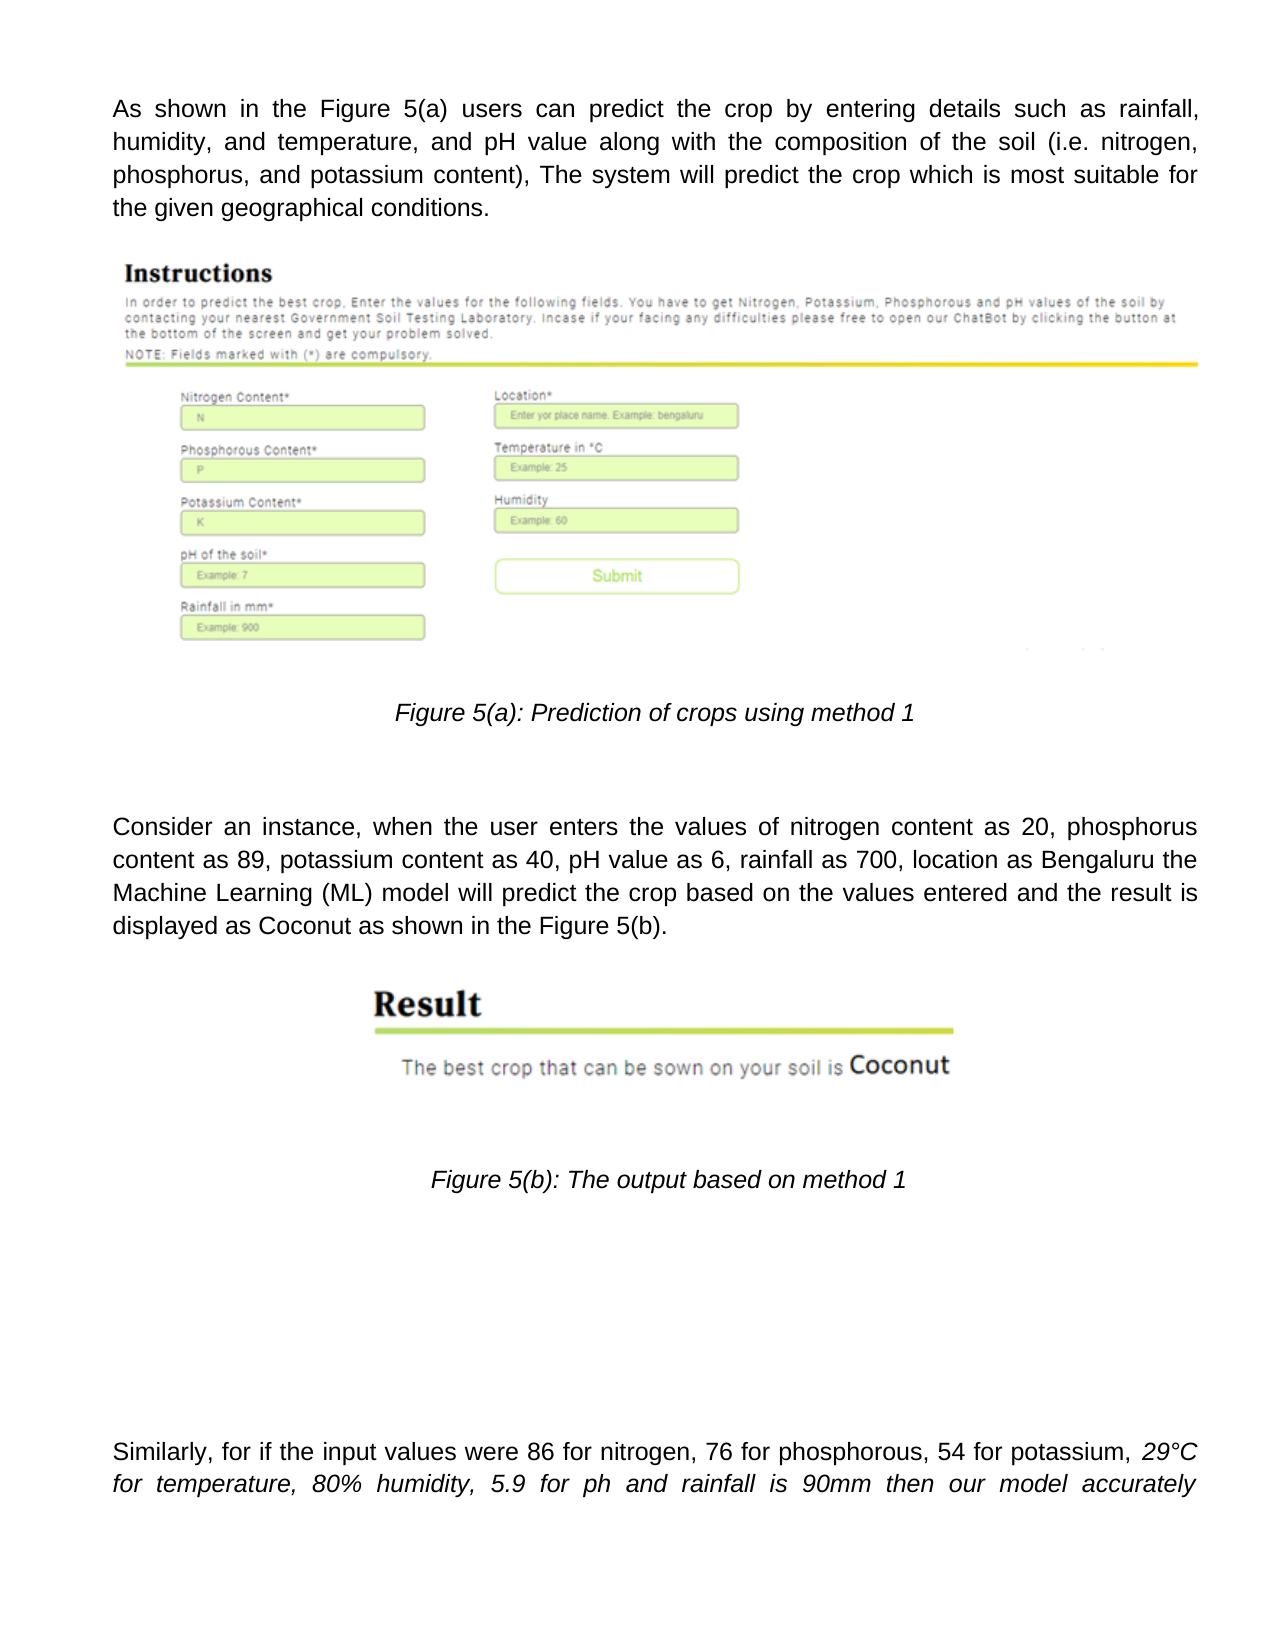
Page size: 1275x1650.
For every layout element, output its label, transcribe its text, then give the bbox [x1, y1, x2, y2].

picture [112, 250, 1200, 670]
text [112, 1436, 1200, 1498]
picture [355, 972, 957, 1114]
text Figure 5(a): Prediction of crops using method 1 [112, 698, 1200, 727]
text Consider an instance, when the user enters the values of nitrogen content as 20, phosphorus content as 89, potassium content as 40, pH value as 6, rainfall as 700, location as Bengaluru the Machine Learning (ML) model will predict the crop based on the values entered and the result is displayed as Coconut as shown in the Figure 5(b). [112, 812, 1200, 939]
text As shown in the Figure 5(a) users can predict the crop by entering details such as rainfall, humidity, and temperature, and pH value along with the composition of the soil (i.e. nitrogen, phosphorus, and potassium content), The system will predict the crop which is most suitable for the given geographical conditions. [112, 94, 1200, 222]
